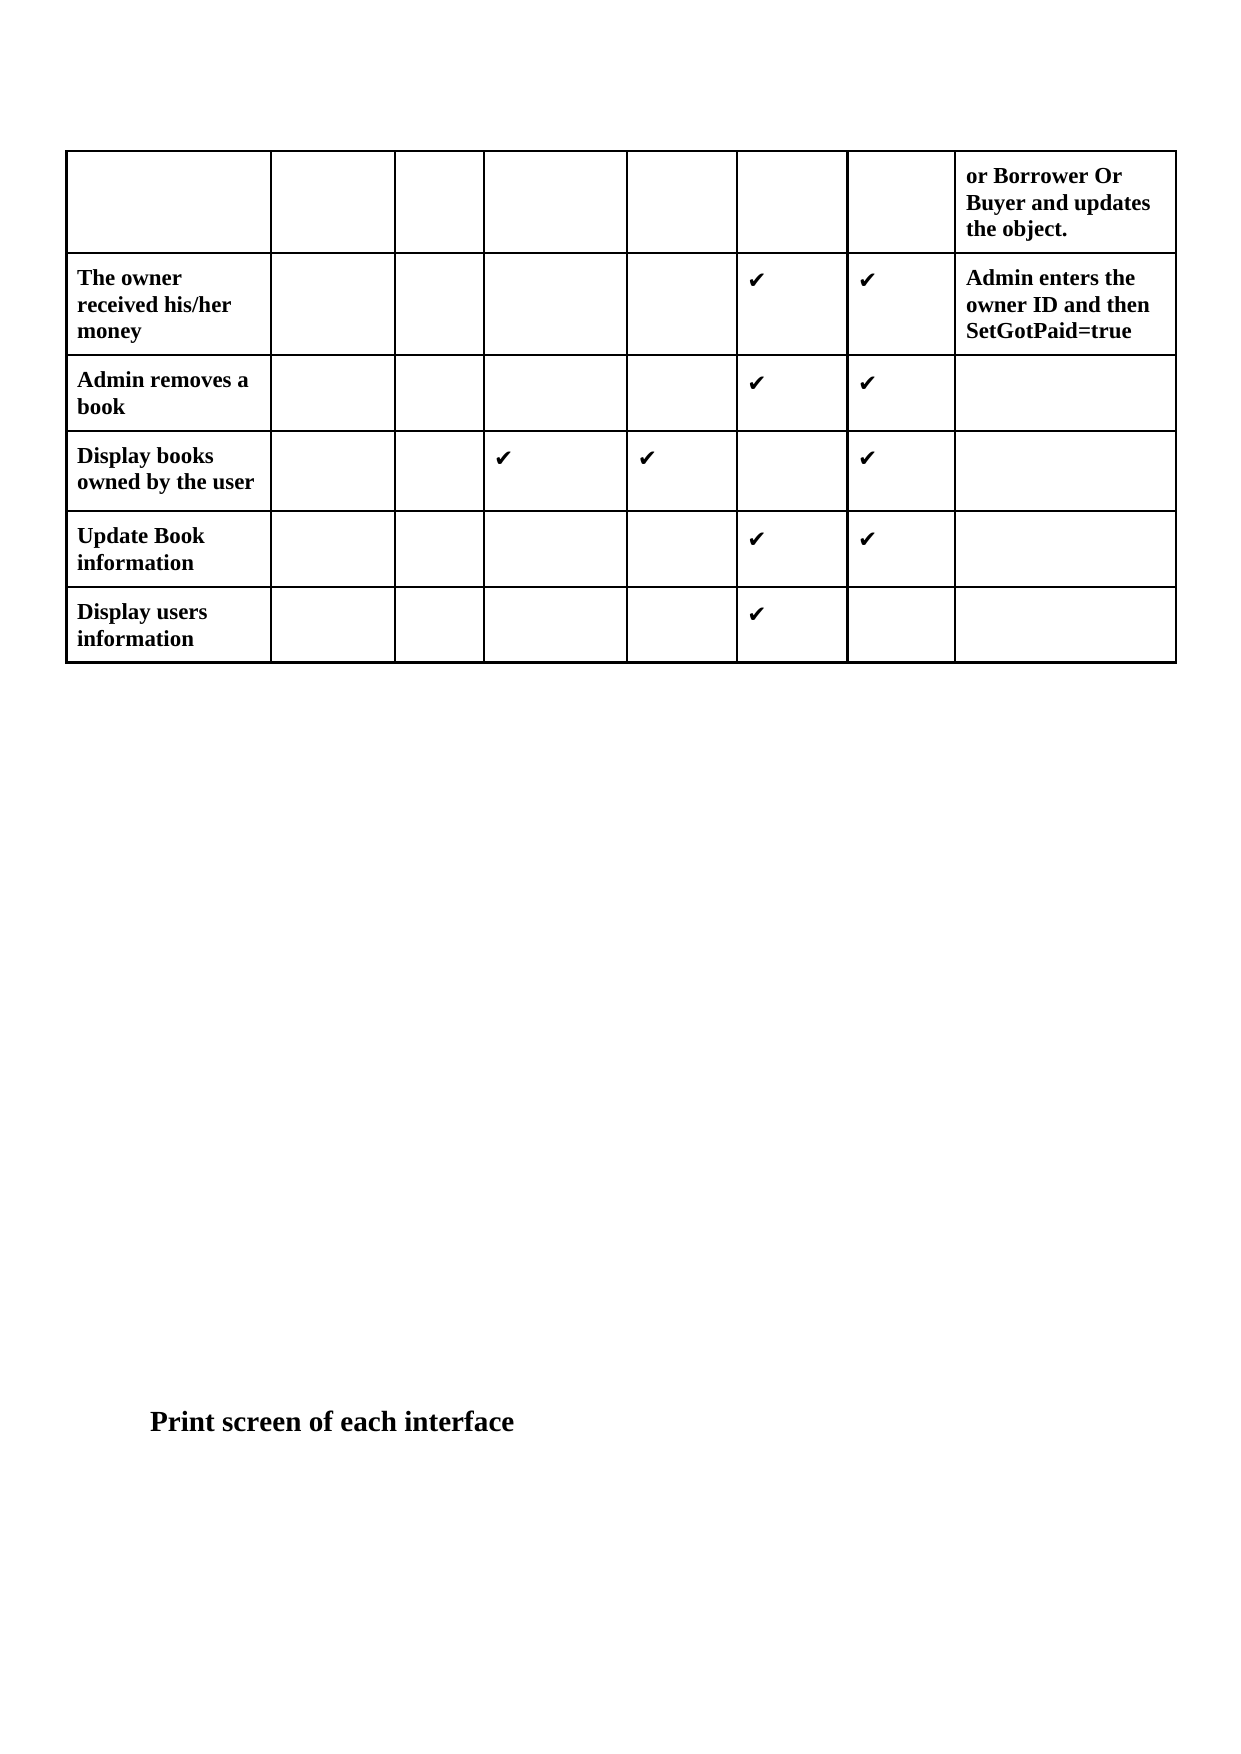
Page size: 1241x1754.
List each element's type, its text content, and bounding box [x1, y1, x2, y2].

table_cell ✔ [738, 254, 846, 354]
table_cell [485, 152, 626, 252]
table_cell [738, 432, 846, 510]
table_cell [396, 432, 483, 510]
table_cell [272, 152, 394, 252]
table_cell [628, 588, 736, 661]
table_cell [272, 432, 394, 510]
table_cell [272, 356, 394, 429]
table_cell ✔ [628, 432, 736, 510]
table_cell [956, 588, 1175, 661]
table_cell [849, 588, 954, 661]
table_cell Display books owned by the user [68, 432, 270, 510]
table_cell ✔ [849, 512, 954, 586]
table_cell [396, 254, 483, 354]
table_cell [485, 512, 626, 586]
table_cell [485, 254, 626, 354]
table_cell [956, 356, 1175, 429]
table_cell ✔ [849, 356, 954, 429]
table_cell [396, 588, 483, 661]
table_cell [956, 432, 1175, 510]
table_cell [956, 152, 1175, 252]
table_cell ✔ [849, 432, 954, 510]
table_cell [272, 588, 394, 661]
table_cell [628, 512, 736, 586]
table_cell ✔ [849, 254, 954, 354]
table_cell [272, 512, 394, 586]
table_cell ✔ [738, 152, 846, 252]
table_cell [628, 254, 736, 354]
table_cell [628, 152, 736, 252]
table_cell ✔ [485, 432, 626, 510]
table_cell ✔ [849, 152, 954, 252]
table_cell The owner received his/her money [68, 254, 270, 354]
table_cell [396, 356, 483, 429]
table_cell [396, 512, 483, 586]
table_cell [68, 152, 270, 252]
table_cell ✔ [738, 588, 846, 661]
table_cell Update Book information [68, 512, 270, 586]
table_cell Admin enters the owner ID and then SetGotPaid=true [956, 254, 1175, 354]
table_cell ✔ [738, 512, 846, 586]
table_cell [485, 588, 626, 661]
table_cell [396, 152, 483, 252]
table_cell ✔ [738, 356, 846, 429]
table_cell [272, 254, 394, 354]
table_cell [956, 512, 1175, 586]
table_cell Admin removes a book [68, 356, 270, 429]
text Print screen of each interface [150, 1404, 1090, 1438]
table_cell Display users information [68, 588, 270, 661]
table_cell [628, 356, 736, 429]
table_cell [485, 356, 626, 429]
